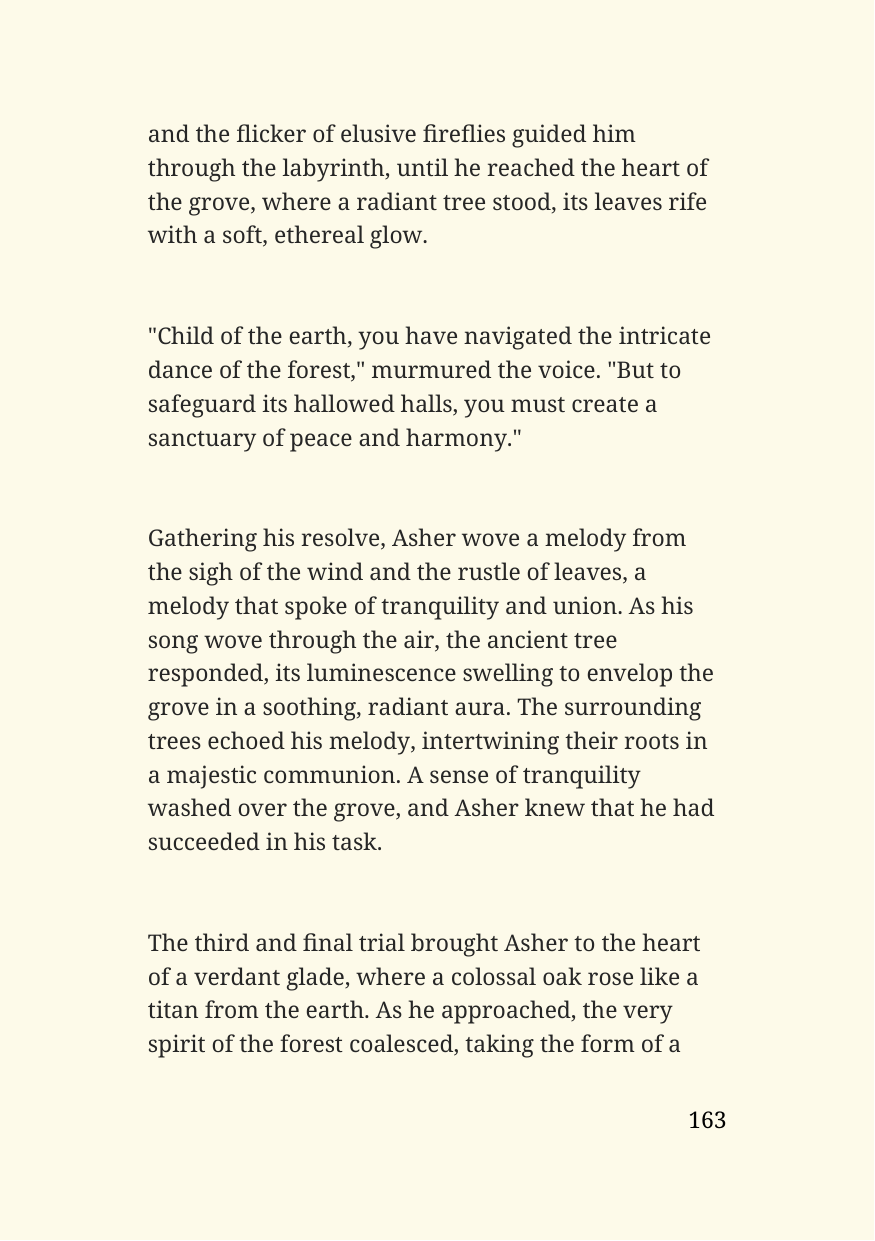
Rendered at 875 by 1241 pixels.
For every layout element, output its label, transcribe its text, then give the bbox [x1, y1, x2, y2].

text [148, 927, 726, 1059]
text Gathering his resolve, Asher wove a melody from the sigh of the wind and the rustle of leaves, a melody that spoke of tranquility and union. As his song wove through the air, the ancient tree responded, its luminescence swelling to envelop the grove in a soothing, radiant aura. The surrounding trees echoed his melody, intertwining their roots in a majestic communion. A sense of tranquility washed over the grove, and Asher knew that he had succeeded in his task. [148, 522, 726, 857]
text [148, 118, 726, 251]
text "Child of the earth, you have navigated the intricate dance of the forest," murmured the voice. "But to safeguard its hallowed halls, you must create a sanctuary of peace and harmony." [148, 320, 726, 453]
